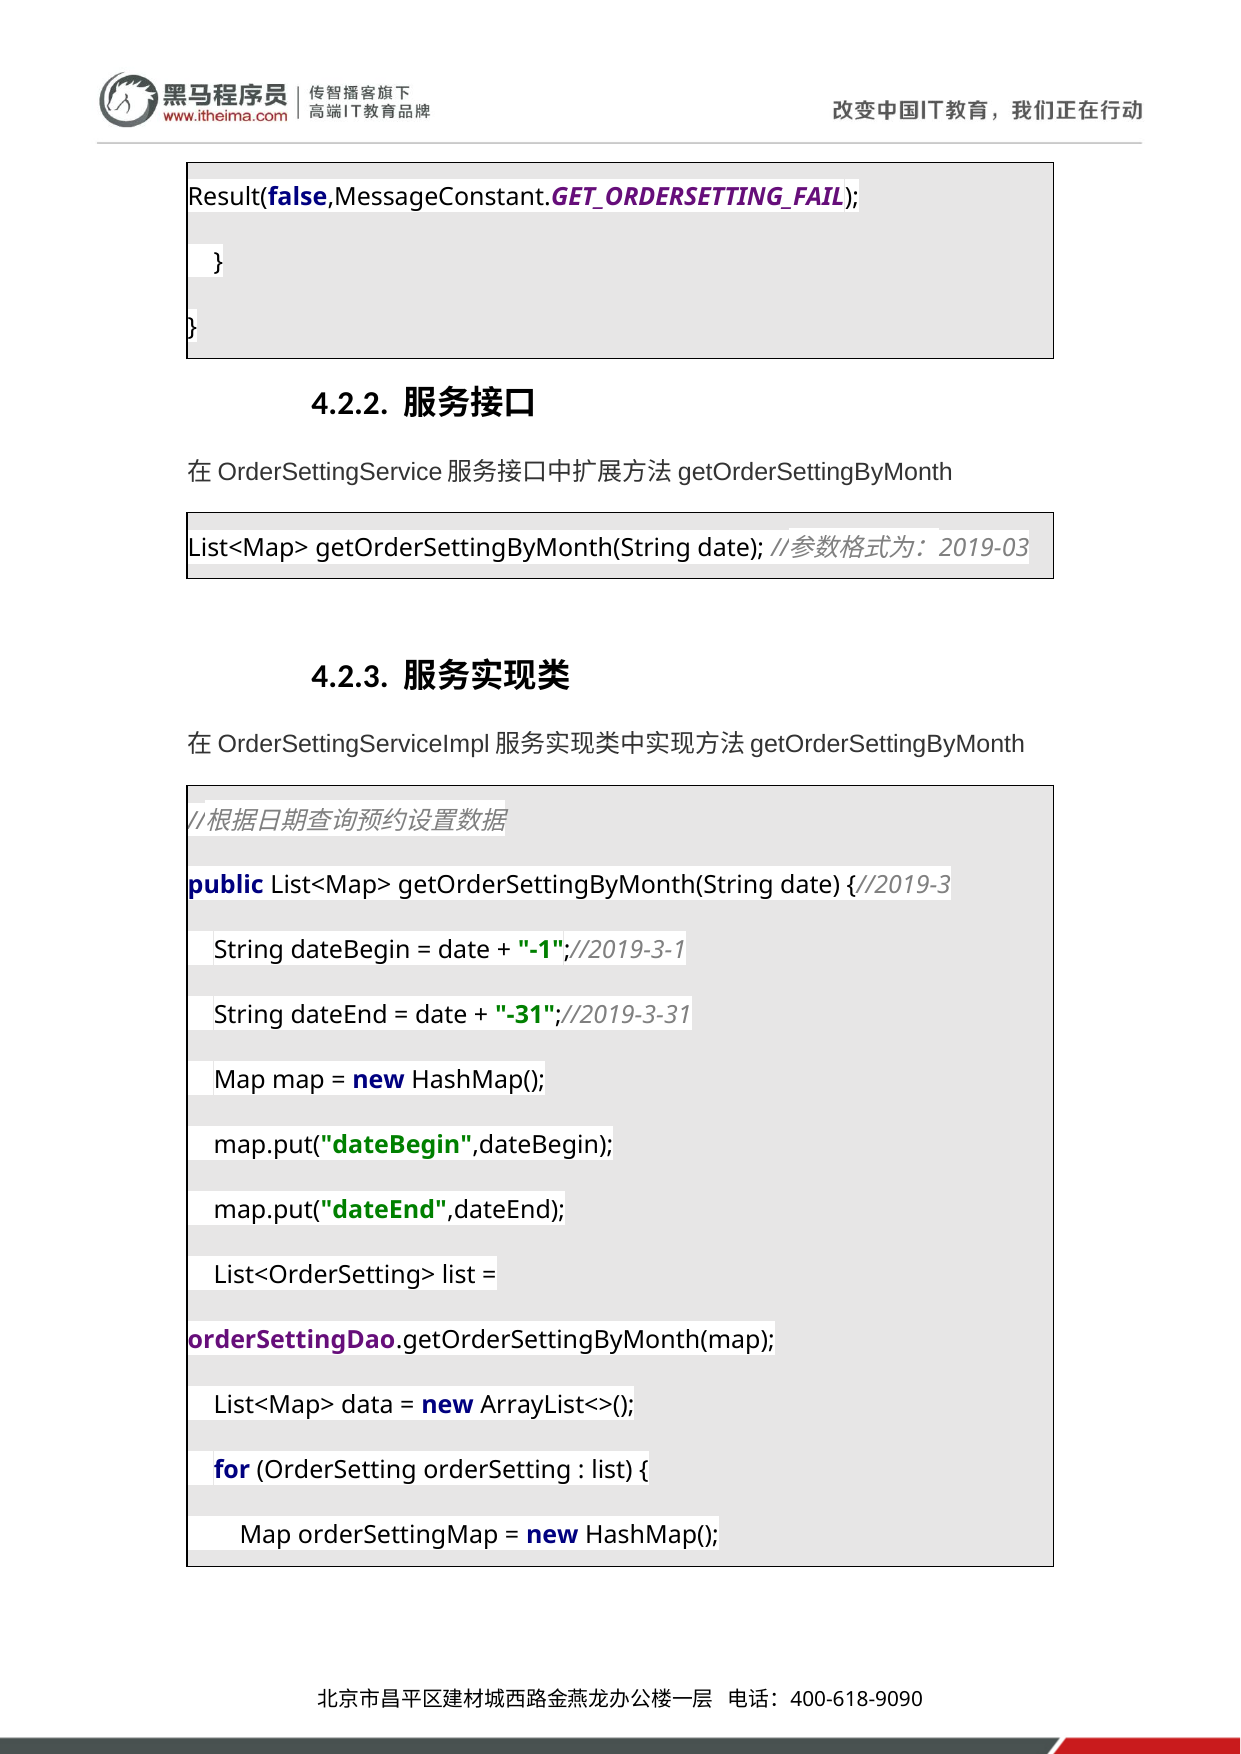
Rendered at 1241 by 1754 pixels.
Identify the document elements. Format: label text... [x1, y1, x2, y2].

subtitle 服务接口 [311, 376, 1053, 424]
picture [0, 1, 1241, 151]
picture [0, 1678, 1241, 1754]
subtitle 服务实现类 [311, 648, 1053, 697]
text List<Map> getOrderSettingByMonth(String date); //参数格式为：2019-03 [188, 513, 1053, 578]
text 在OrderSettingServiceImpl服务实现类中实现方法getOrderSettingByMonth [187, 724, 1053, 760]
text 在OrderSettingService服务接口中扩展方法getOrderSettingByMonth [187, 451, 1053, 487]
